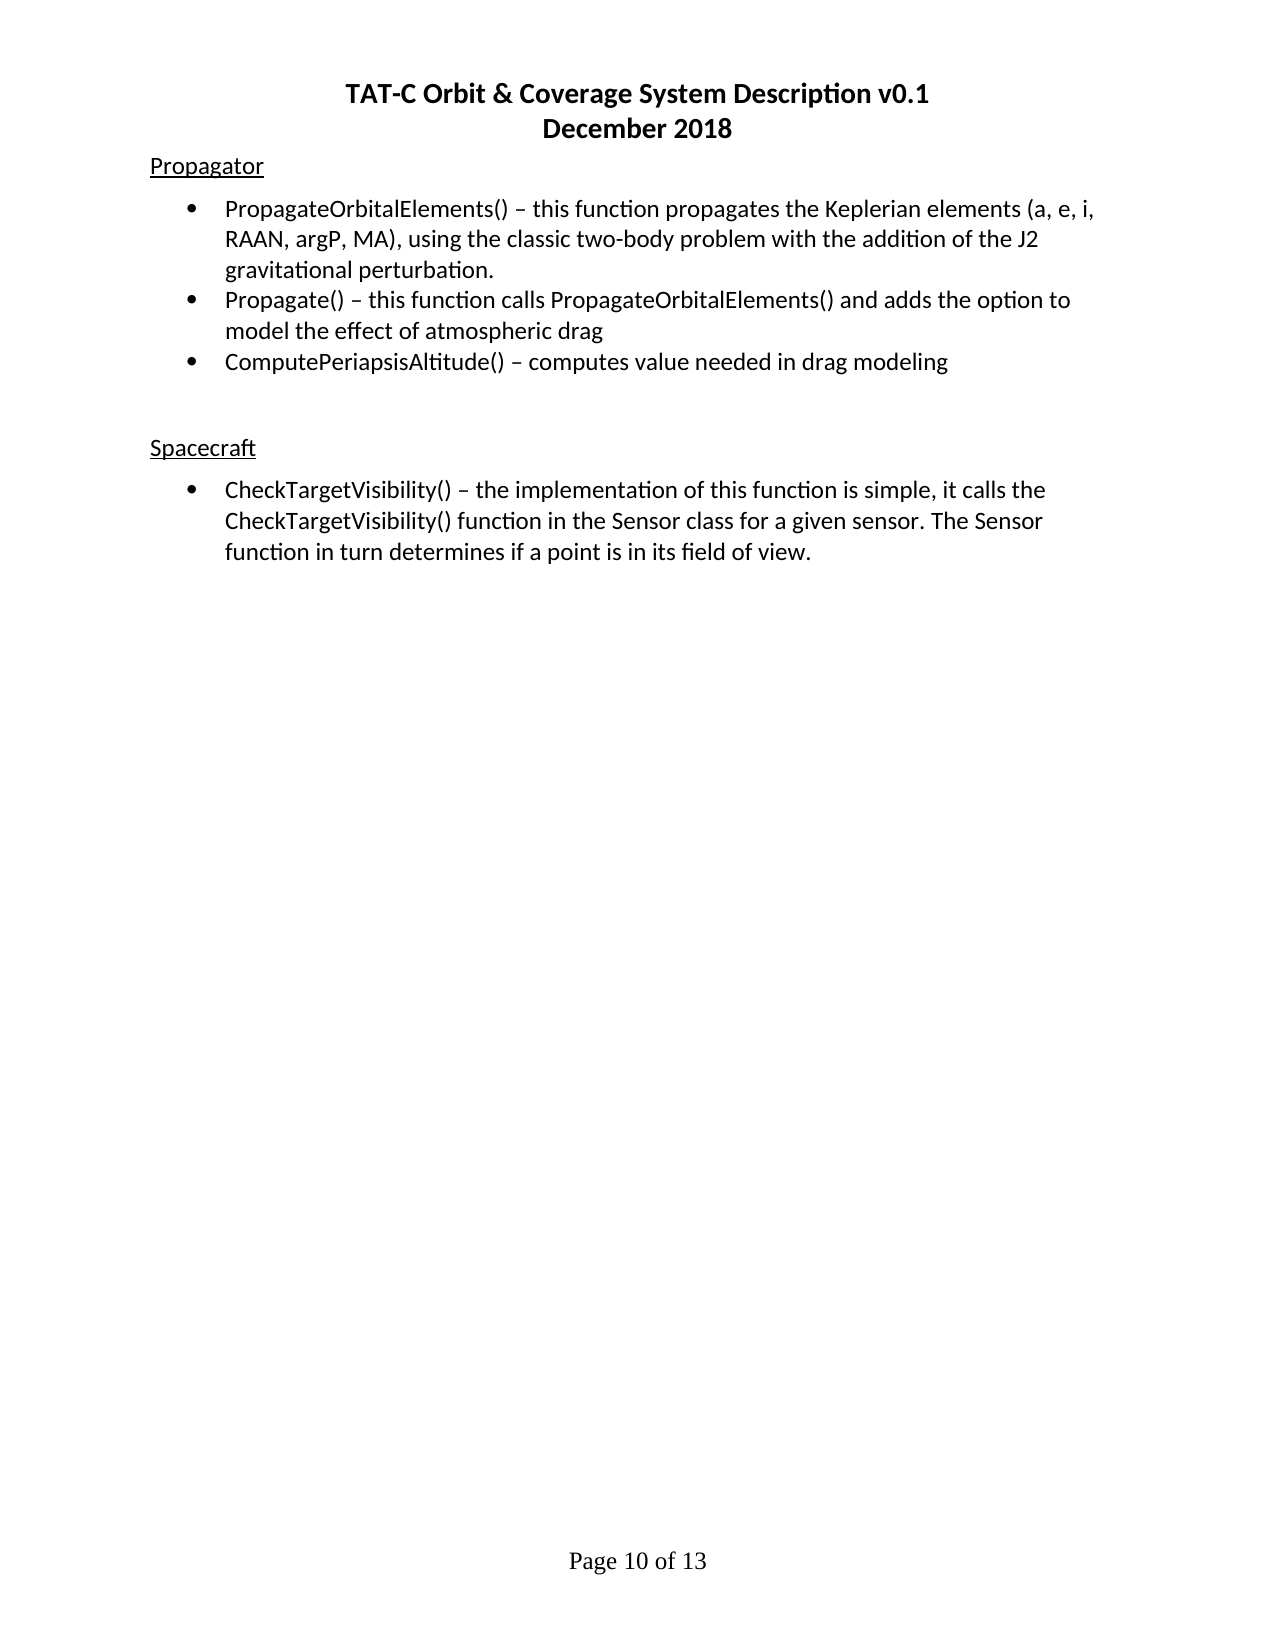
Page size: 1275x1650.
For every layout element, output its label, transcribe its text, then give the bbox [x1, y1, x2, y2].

list PropagateOrbitalElements() – this function propagates the Keplerian elements (a, e, i, RAAN, argP, MA), using the classic two-body problem with the addition of the J2 gravitational perturbation. [187, 193, 1125, 284]
list ComputePeriapsisAltitude() – computes value needed in drag modeling [187, 346, 1125, 376]
list CheckTargetVisibility() – the implementation of this function is simple, it calls the CheckTargetVisibility() function in the Sensor class for a given sensor. The Sensor function in turn determines if a point is in its field of view. [187, 475, 1125, 566]
text Spacecraft [150, 432, 1125, 462]
text Propagator [150, 150, 1125, 181]
list Propagate() – this function calls PropagateOrbitalElements() and adds the option to model the effect of atmospheric drag [187, 284, 1125, 346]
